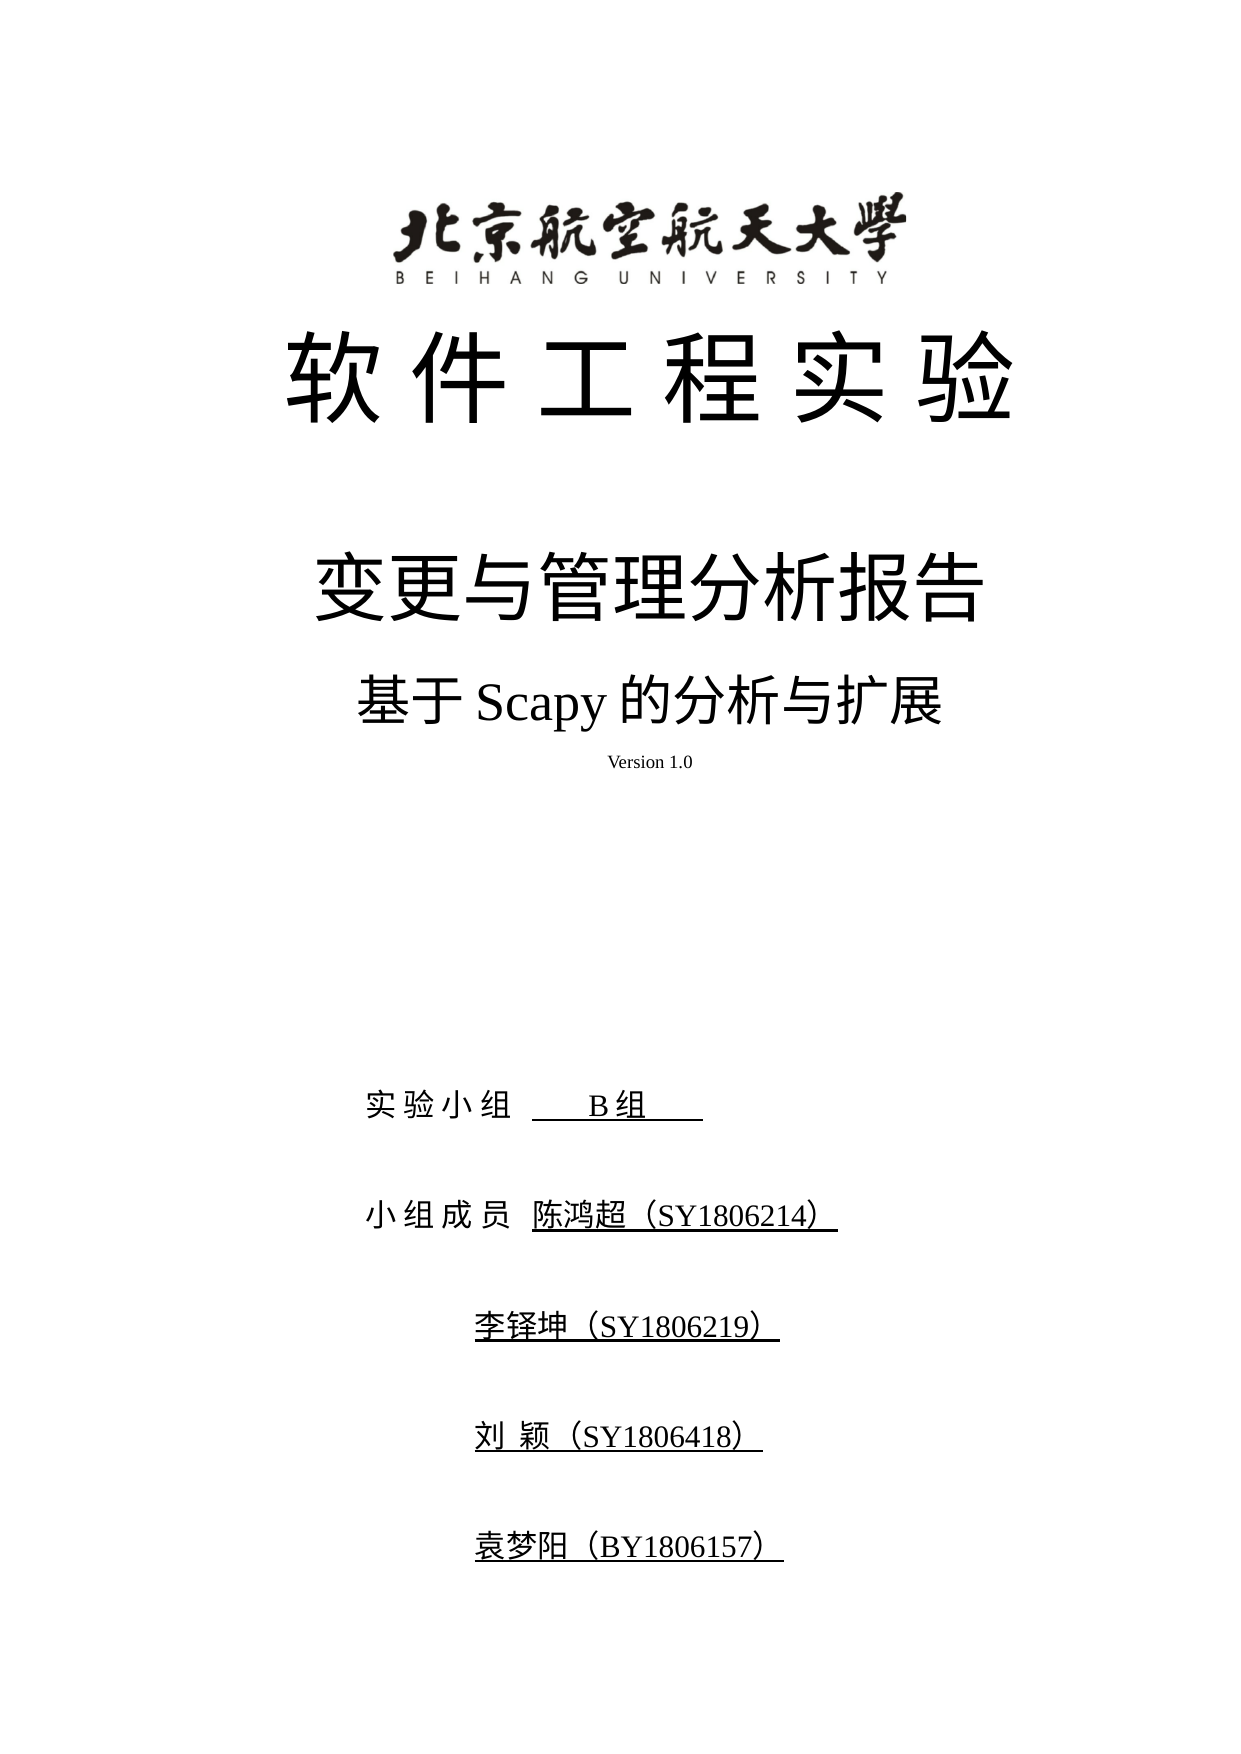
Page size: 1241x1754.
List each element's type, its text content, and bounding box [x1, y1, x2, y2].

text 刘 颖（SY1806418） [365, 1401, 1122, 1466]
picture [393, 192, 907, 284]
text 袁梦阳（BY1806157） [365, 1511, 1122, 1576]
text 李铎坤（SY1806219） [365, 1291, 1122, 1356]
text Version 1.0 [177, 745, 1122, 778]
text 变更与管理分析报告 [177, 518, 1122, 648]
text 实 验 小 组 B组 [365, 1070, 1122, 1135]
text 软 件 工 程 实 验 [177, 290, 1122, 453]
text 基于Scapy的分析与扩展 [177, 648, 1122, 745]
text 小 组 成 员 陈鸿超（SY1806214） [365, 1181, 1122, 1246]
